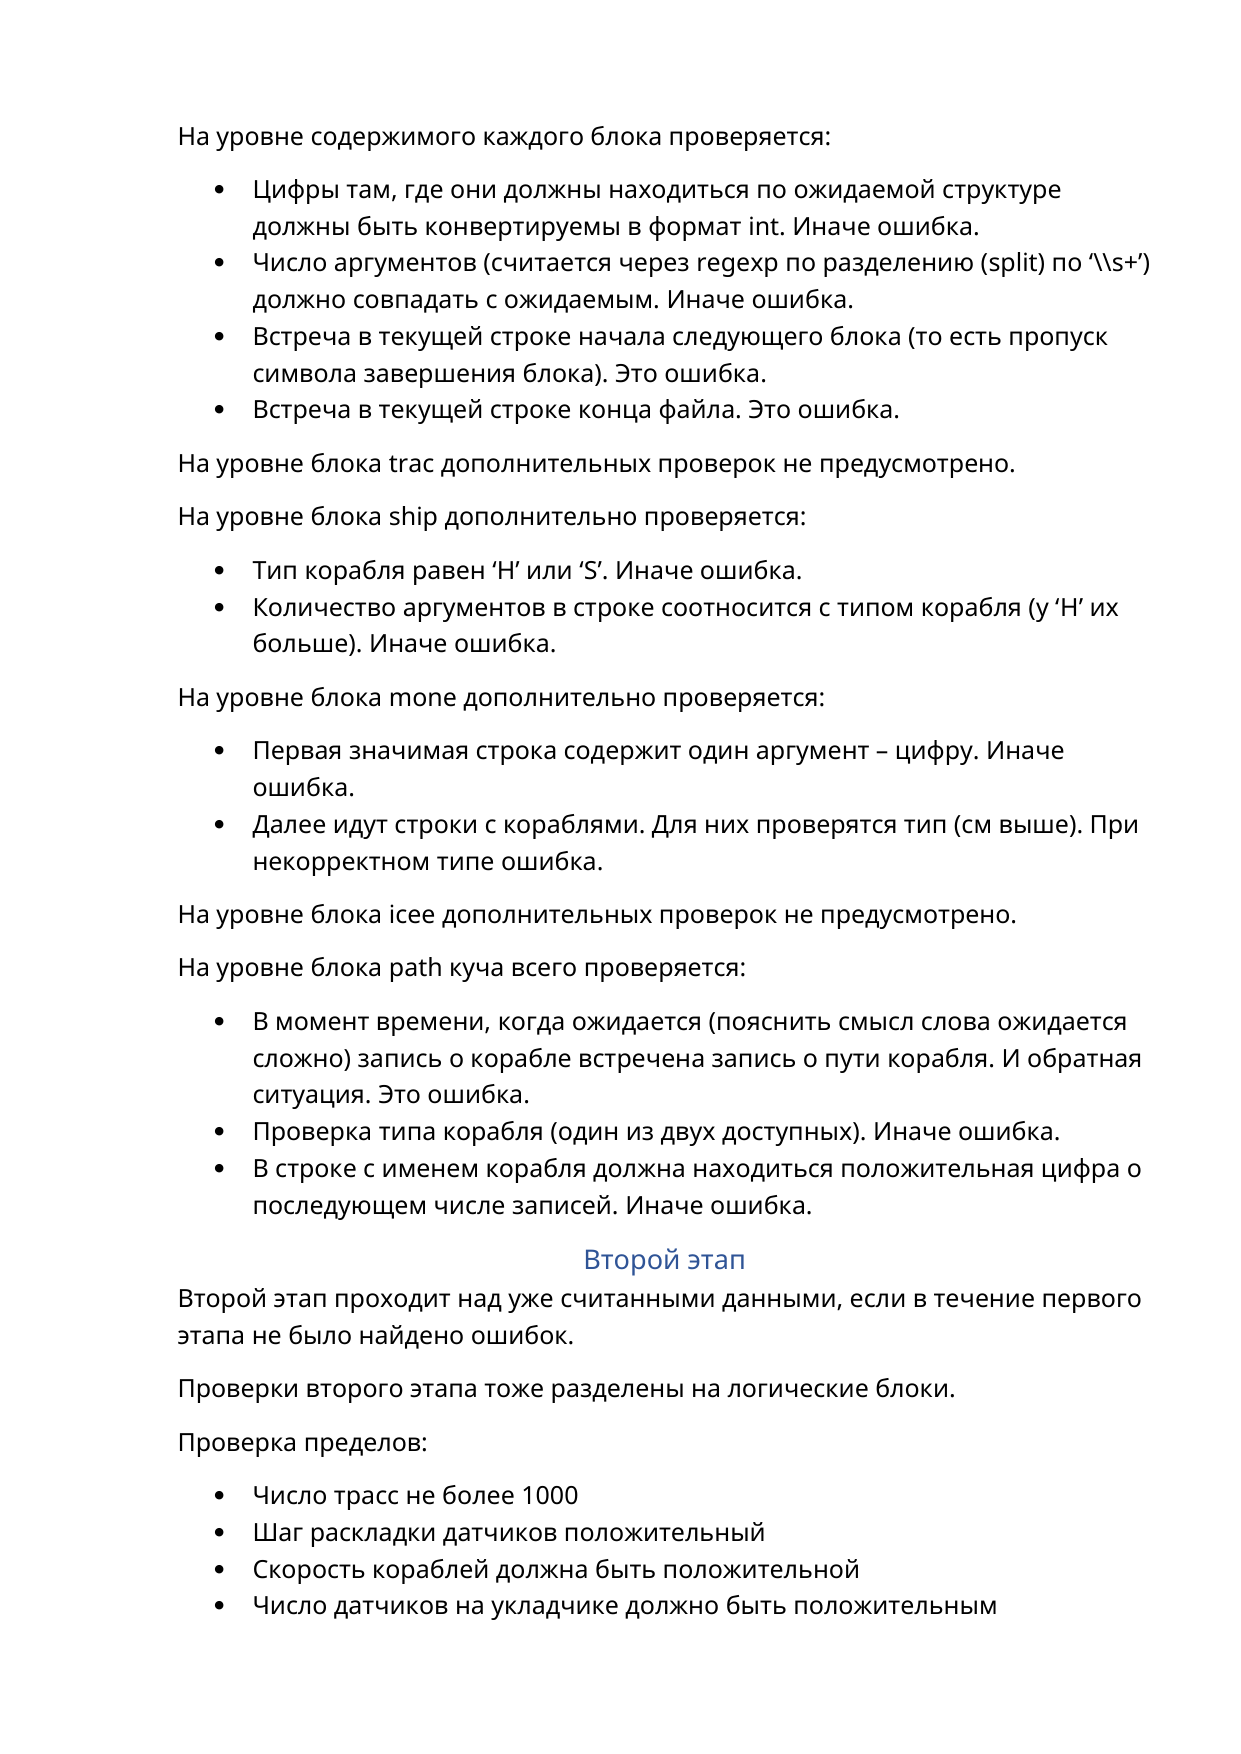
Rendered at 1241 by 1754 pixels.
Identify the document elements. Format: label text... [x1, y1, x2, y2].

list Цифры там, где они должны находиться по ожидаемой структуре должны быть конвертируемы в формат int. Иначе ошибка. [215, 172, 1152, 242]
text Второй этап проходит над уже считанными данными, если в течение первого этапа не было найдено ошибок. [177, 1281, 1152, 1351]
list Шаг раскладки датчиков положительный [215, 1514, 1152, 1548]
list Первая значимая строка содержит один аргумент – цифру. Иначе ошибка. [215, 733, 1152, 804]
list Число датчиков на укладчике должно быть положительным [215, 1588, 1152, 1622]
text На уровне блока path куча всего проверяется: [177, 950, 1152, 984]
text На уровне блока mone дополнительно проверяется: [177, 679, 1152, 713]
list Далее идут строки с кораблями. Для них проверятся тип (см выше). При некорректном типе ошибка. [215, 806, 1152, 877]
list В момент времени, когда ожидается (пояснить смысл слова ожидается сложно) запись о корабле встречена запись о пути корабля. И обратная ситуация. Это ошибка. [215, 1003, 1152, 1111]
text На уровне блока ship дополнительно проверяется: [177, 499, 1152, 533]
list Количество аргументов в строке соотносится с типом корабля (у ‘H’ их больше). Иначе ошибка. [215, 589, 1152, 660]
list Число трасс не более 1000 [215, 1478, 1152, 1512]
text На уровне содержимого каждого блока проверяется: [177, 118, 1152, 152]
subtitle Второй этап [177, 1241, 1152, 1278]
list Число аргументов (считается через regexp по разделению (split) по ‘\\s+’) должно совпадать с ожидаемым. Иначе ошибка. [215, 245, 1152, 316]
list Тип корабля равен ‘H’ или ‘S’. Иначе ошибка. [215, 552, 1152, 587]
text Проверка пределов: [177, 1424, 1152, 1458]
list В строке с именем корабля должна находиться положительная цифра о последующем числе записей. Иначе ошибка. [215, 1151, 1152, 1221]
list Встреча в текущей строке начала следующего блока (то есть пропуск символа завершения блока). Это ошибка. [215, 319, 1152, 389]
list Проверка типа корабля (один из двух доступных). Иначе ошибка. [215, 1114, 1152, 1148]
text На уровне блока icee дополнительных проверок не предусмотрено. [177, 897, 1152, 931]
list Встреча в текущей строке конца файла. Это ошибка. [215, 392, 1152, 426]
list Скорость кораблей должна быть положительной [215, 1551, 1152, 1585]
text На уровне блока trac дополнительных проверок не предусмотрено. [177, 446, 1152, 480]
text Проверки второго этапа тоже разделены на логические блоки. [177, 1371, 1152, 1405]
